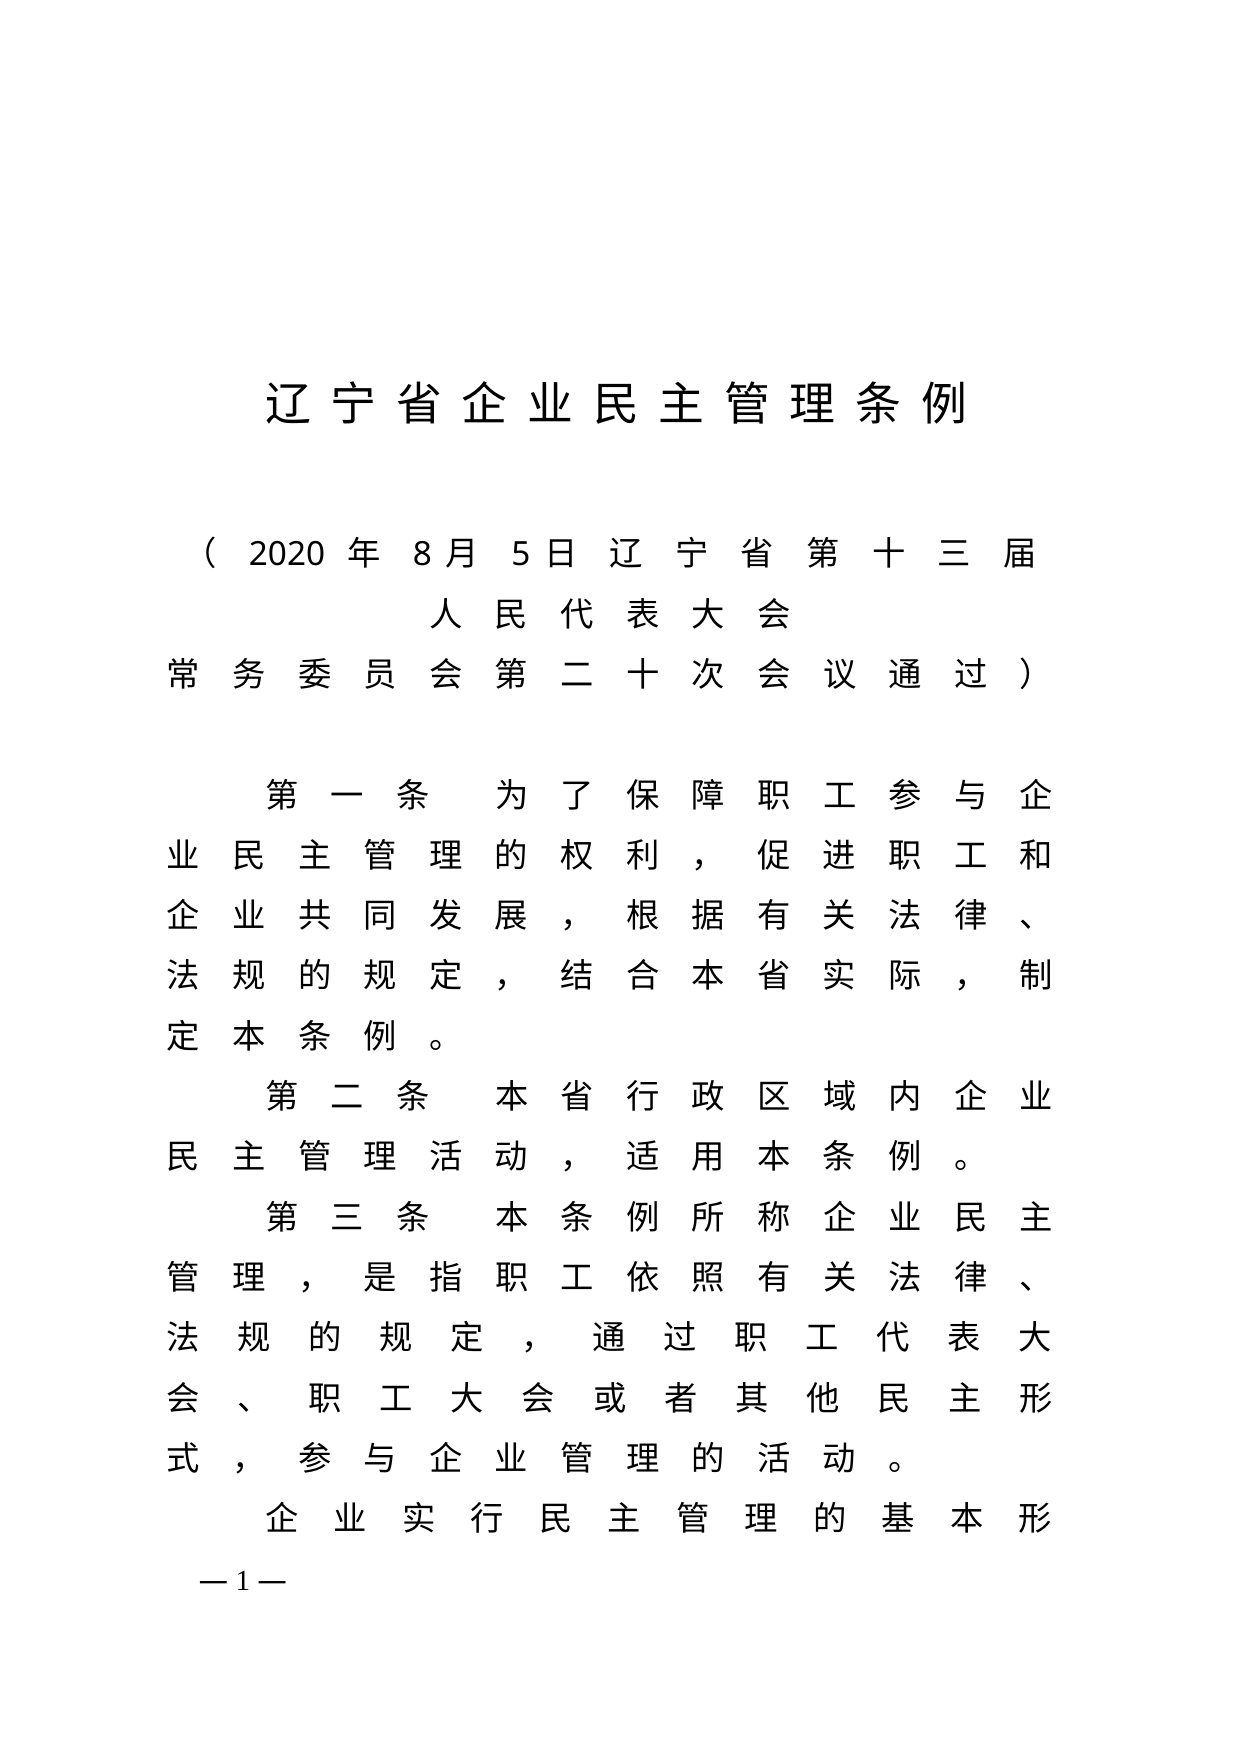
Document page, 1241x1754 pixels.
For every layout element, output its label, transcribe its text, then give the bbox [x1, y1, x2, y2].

text 第一条 为了保障职工参与企业民主管理的权利，促进职工和企业共同发展，根据有关法律、法规的规定，结合本省实际，制定本条例。 [167, 762, 1085, 1064]
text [167, 1486, 1085, 1546]
text 辽宁省企业民主管理条例 [167, 340, 1085, 461]
text 第二条 本省行政区域内企业民主管理活动，适用本条例。 [167, 1064, 1085, 1184]
text 常务委员会第二十次会议通过） [167, 642, 1085, 702]
text 第三条 本条例所称企业民主管理，是指职工依照有关法律、法规的规定，通过职工代表大会、职工大会或者其他民主形式，参与企业管理的活动。 [167, 1184, 1085, 1486]
text （2020年8月5日辽宁省第十三届人民代表大会 [167, 521, 1085, 642]
